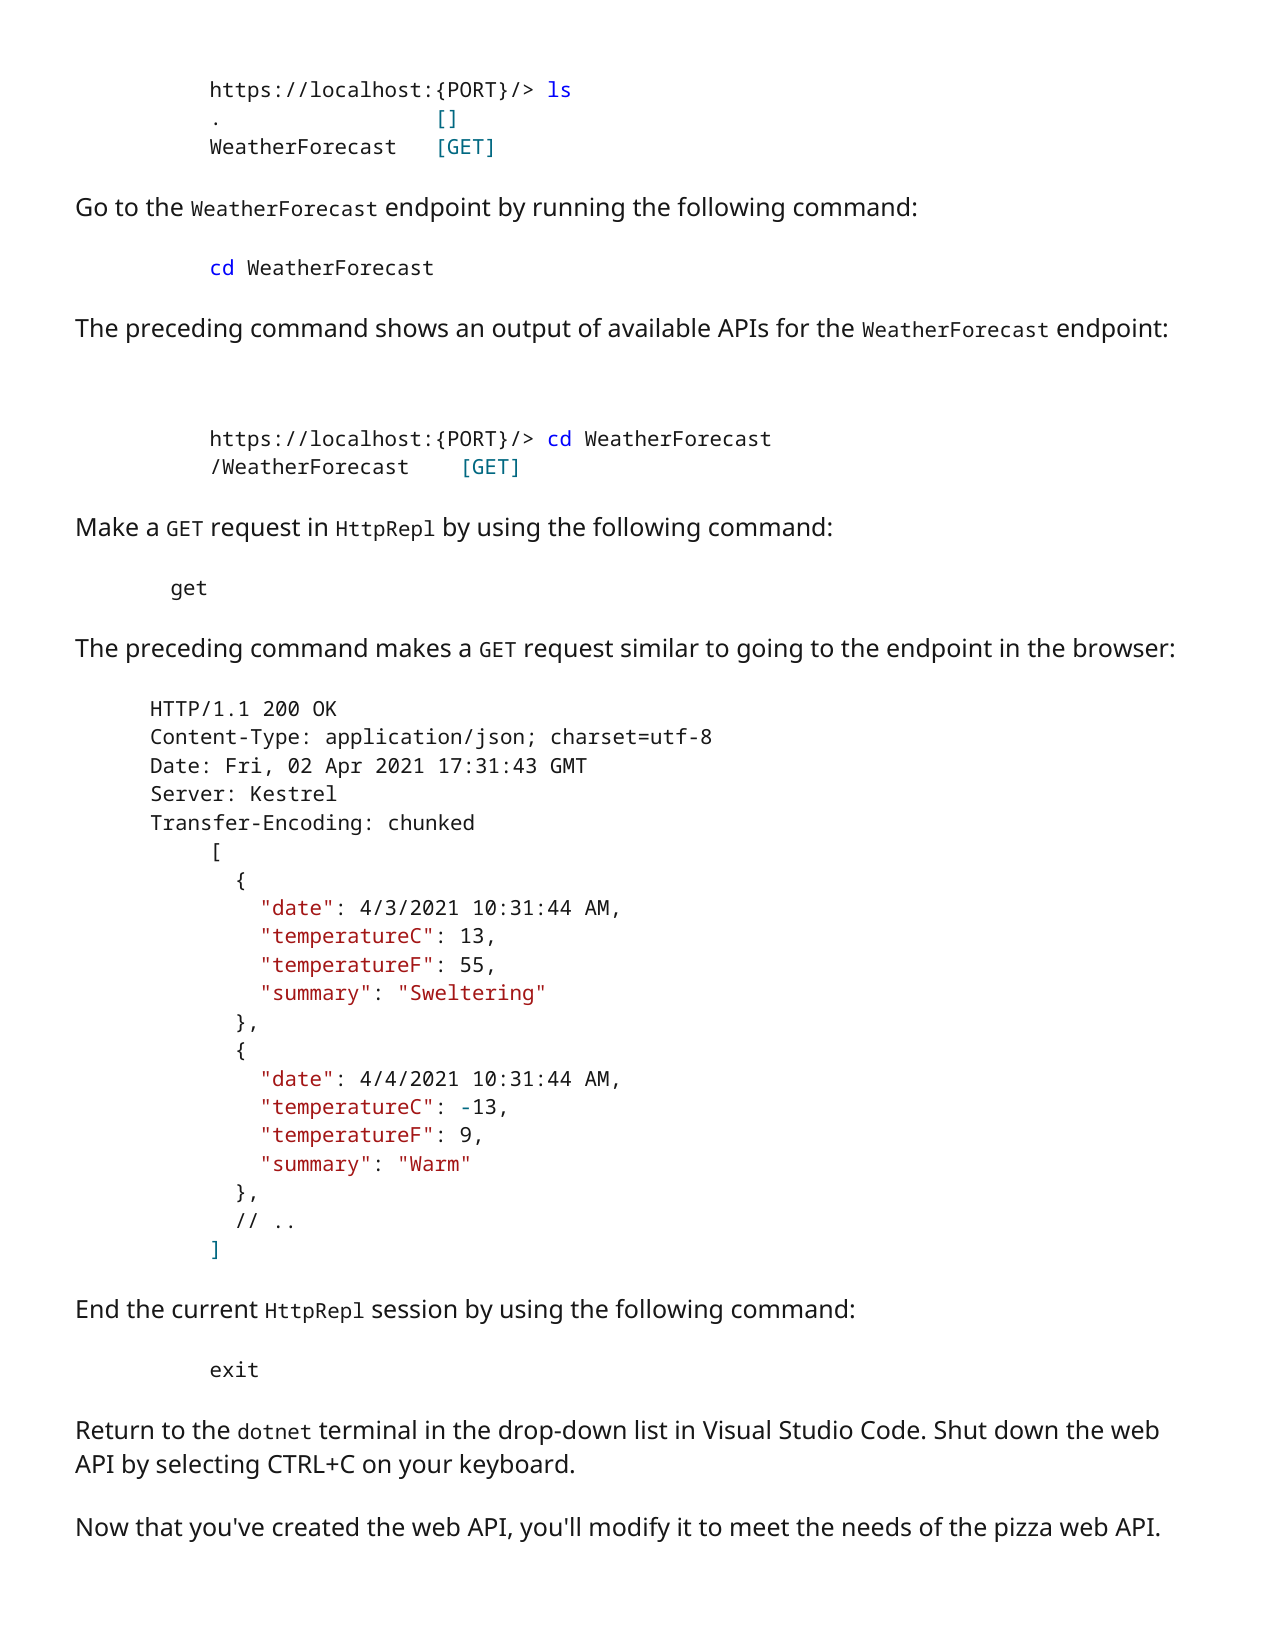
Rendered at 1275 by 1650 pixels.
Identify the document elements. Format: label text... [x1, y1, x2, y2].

text "date": 4/4/2021 10:31:44 AM, [209, 1064, 1200, 1092]
text }, [209, 1007, 1200, 1035]
text Transfer-Encoding: chunked [150, 808, 1200, 836]
text Now that you've created the web API, you'll modify it to meet the needs of the pizza web API. [75, 1510, 1200, 1544]
text "summary": "Warm" [209, 1149, 1200, 1177]
text WeatherForecast [GET] [209, 132, 1200, 160]
text /WeatherForecast [GET] [209, 452, 1200, 481]
text The preceding command makes a GET request similar to going to the endpoint in the browser: [75, 631, 1200, 665]
text "temperatureF": 9, [209, 1121, 1200, 1149]
text "temperatureF": 55, [209, 950, 1200, 978]
text https://localhost:{PORT}/> cd WeatherForecast [209, 424, 1200, 452]
text "date": 4/3/2021 10:31:44 AM, [209, 893, 1200, 922]
text "temperatureC": 13, [209, 922, 1200, 950]
text cd WeatherForecast [209, 253, 1200, 281]
text End the current HttpRepl session by using the following command: [75, 1292, 1200, 1326]
text [ [209, 836, 1200, 865]
text "temperatureC": -13, [209, 1092, 1200, 1121]
text { [209, 865, 1200, 893]
text The preceding command shows an output of available APIs for the WeatherForecast endpoint: [75, 310, 1200, 344]
text Server: Kestrel [150, 779, 1200, 808]
text Go to the WeatherForecast endpoint by running the following command: [75, 189, 1200, 223]
text { [209, 1035, 1200, 1064]
text Make a GET request in HttpRepl by using the following command: [75, 510, 1200, 544]
text Date: Fri, 02 Apr 2021 17:31:43 GMT [150, 751, 1200, 779]
text https://localhost:{PORT}/> ls [209, 75, 1200, 103]
text exit [209, 1355, 1200, 1384]
text }, [209, 1177, 1200, 1206]
text ] [209, 1234, 1200, 1263]
text Return to the dotnet terminal in the drop-down list in Visual Studio Code. Shut down the web API by selecting CTRL+C on your keyboard. [75, 1413, 1200, 1481]
text // .. [209, 1206, 1200, 1234]
text HTTP/1.1 200 OK [150, 694, 1200, 722]
text . [] [209, 103, 1200, 132]
text "summary": "Sweltering" [209, 978, 1200, 1007]
text get [75, 573, 1200, 602]
text Content-Type: application/json; charset=utf-8 [150, 722, 1200, 751]
